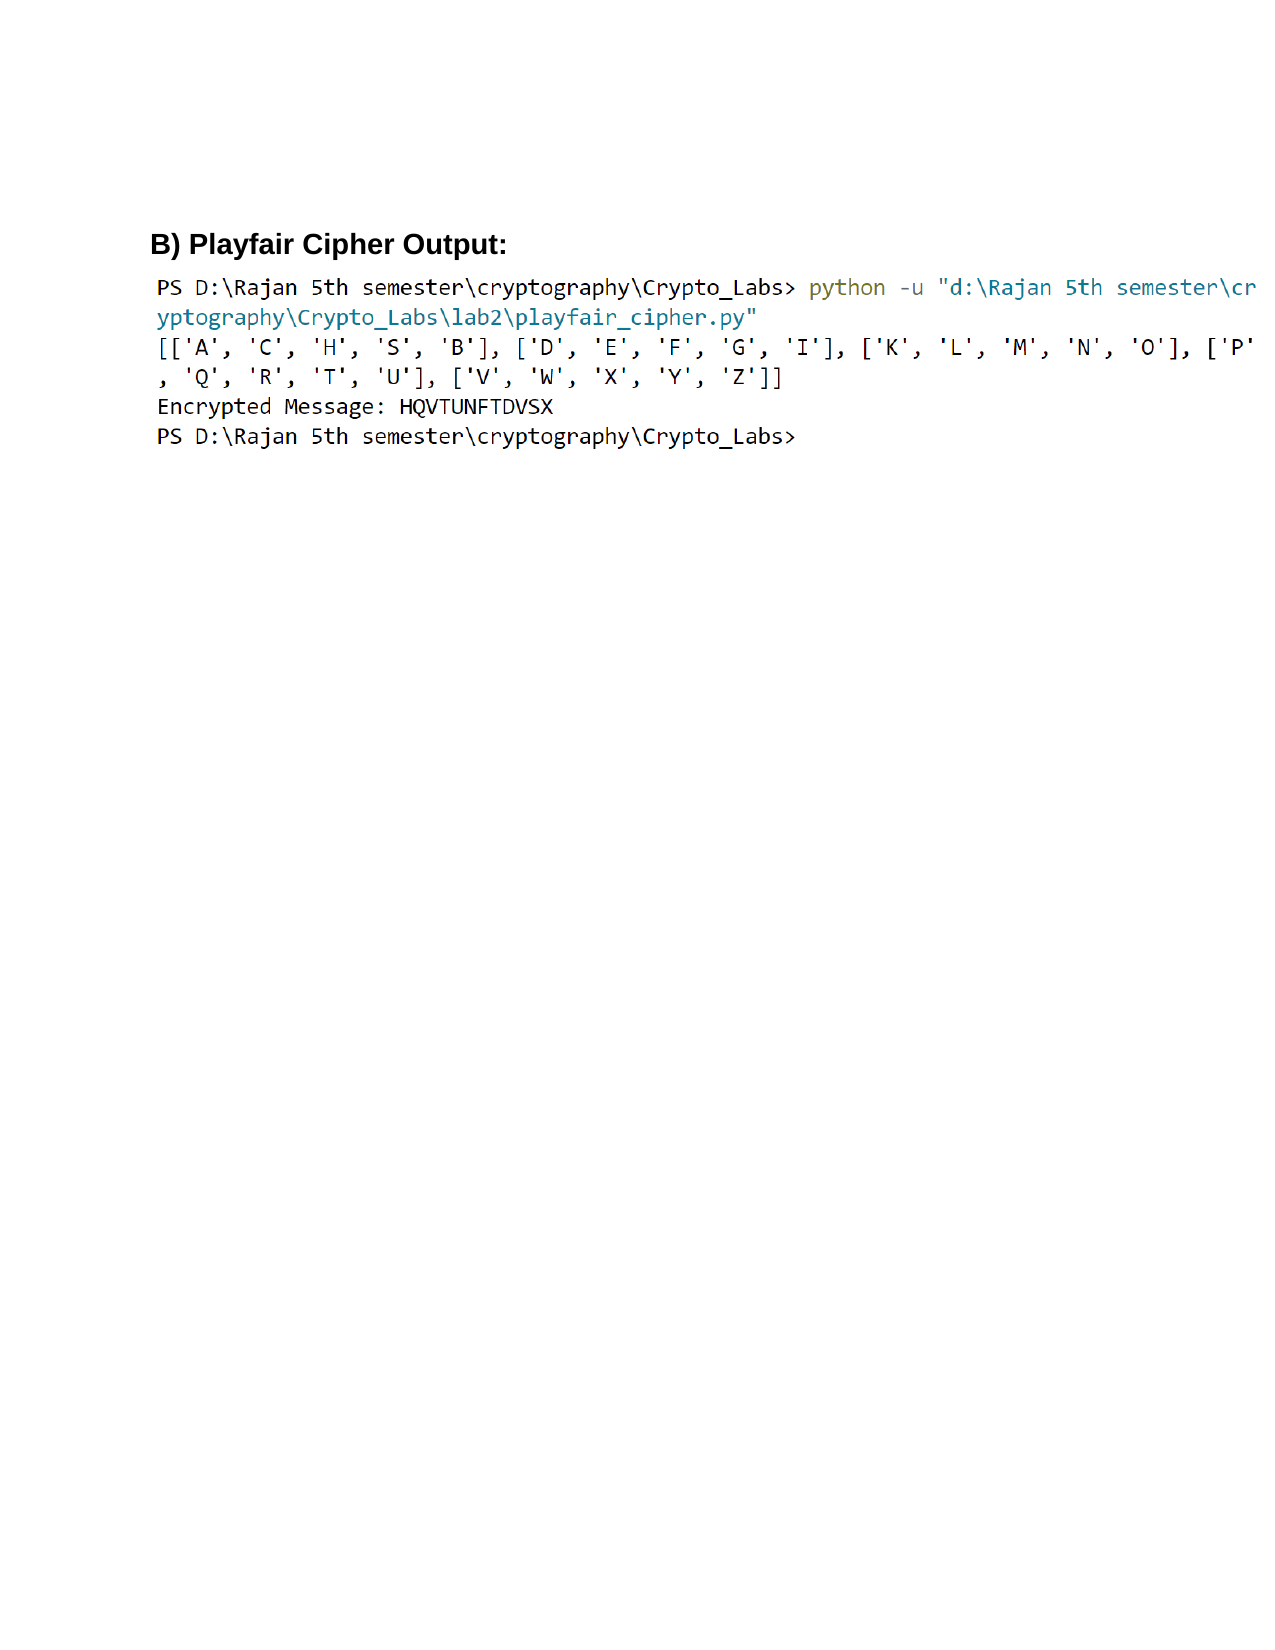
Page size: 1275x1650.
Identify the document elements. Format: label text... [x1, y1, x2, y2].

picture [150, 265, 1256, 470]
text B) Playfair Cipher Output: [150, 227, 1125, 261]
